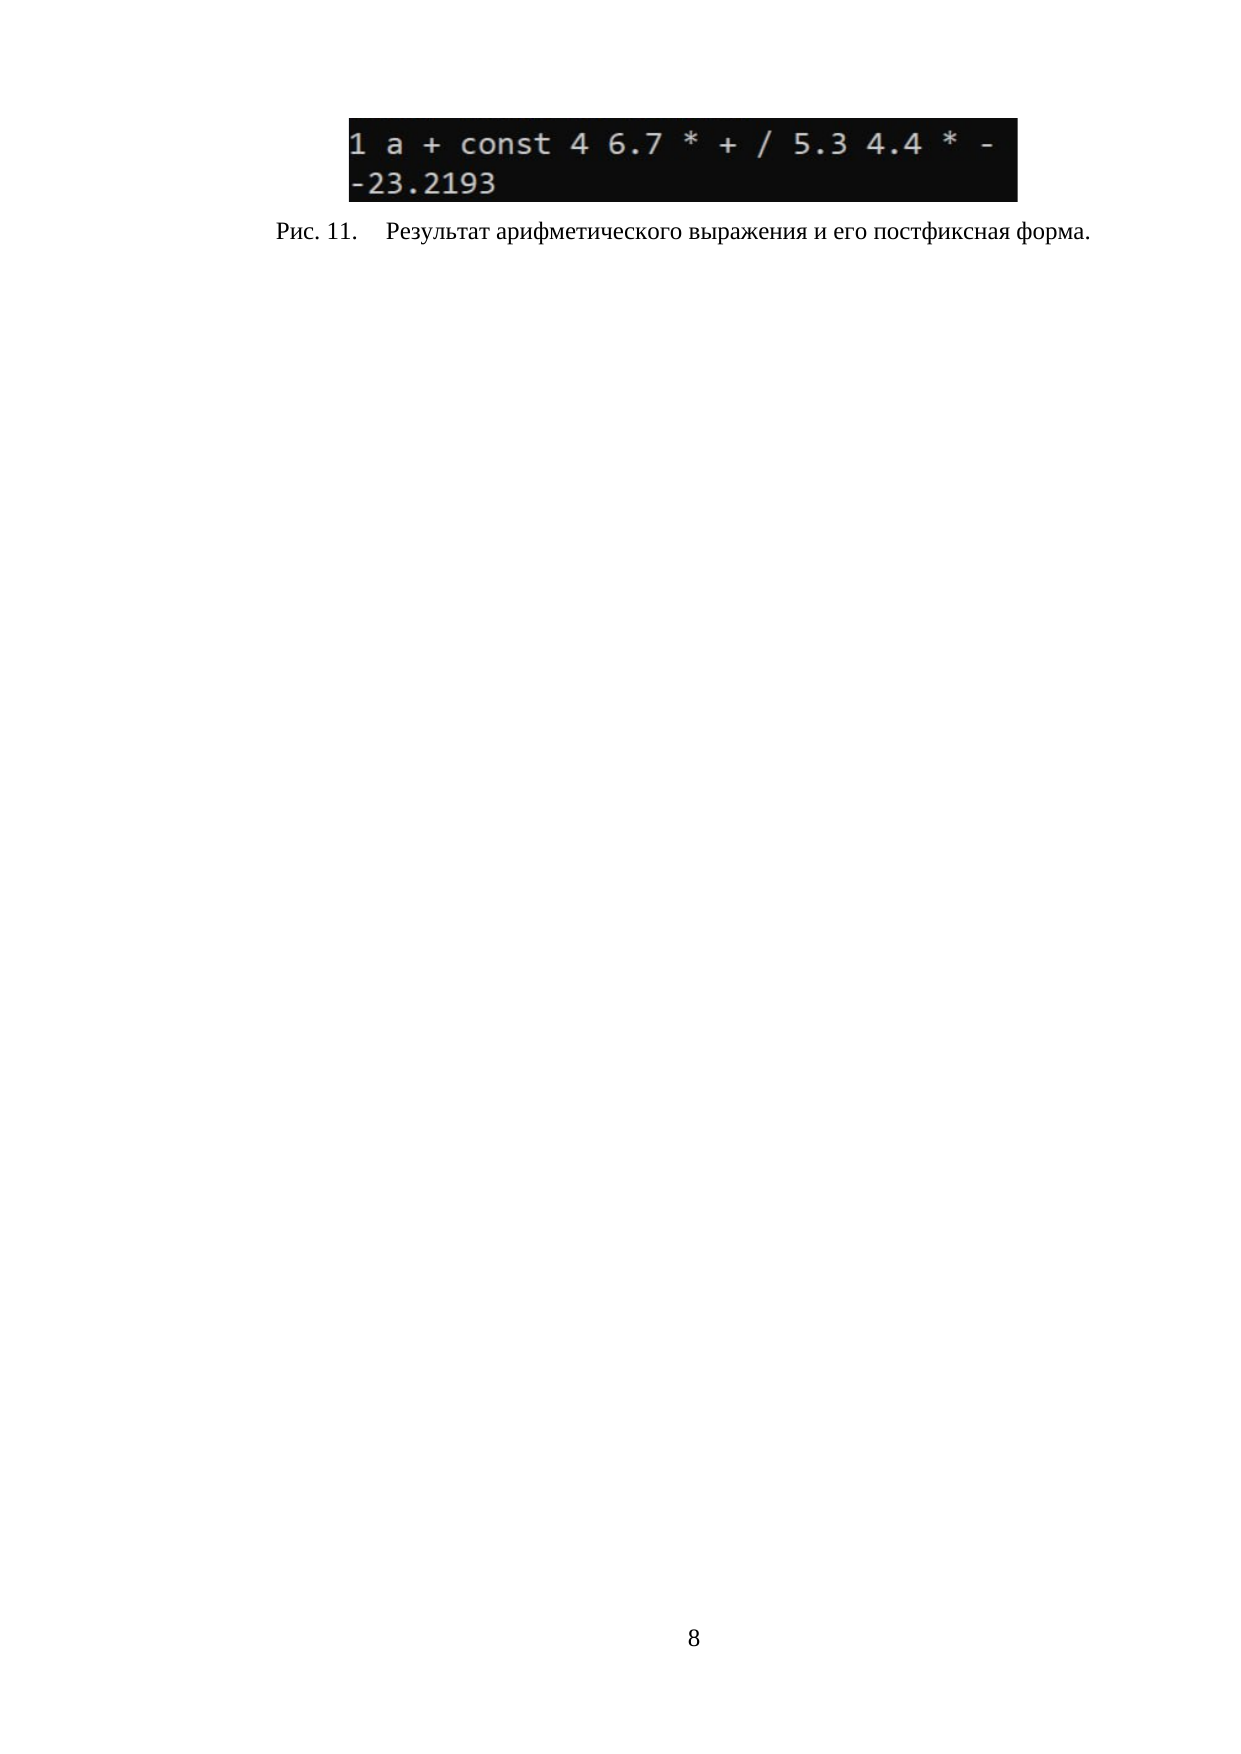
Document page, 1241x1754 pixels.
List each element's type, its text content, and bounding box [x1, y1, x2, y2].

picture [348, 118, 1018, 202]
text Результат арифметического выражения и его постфиксная форма. [215, 216, 1152, 244]
